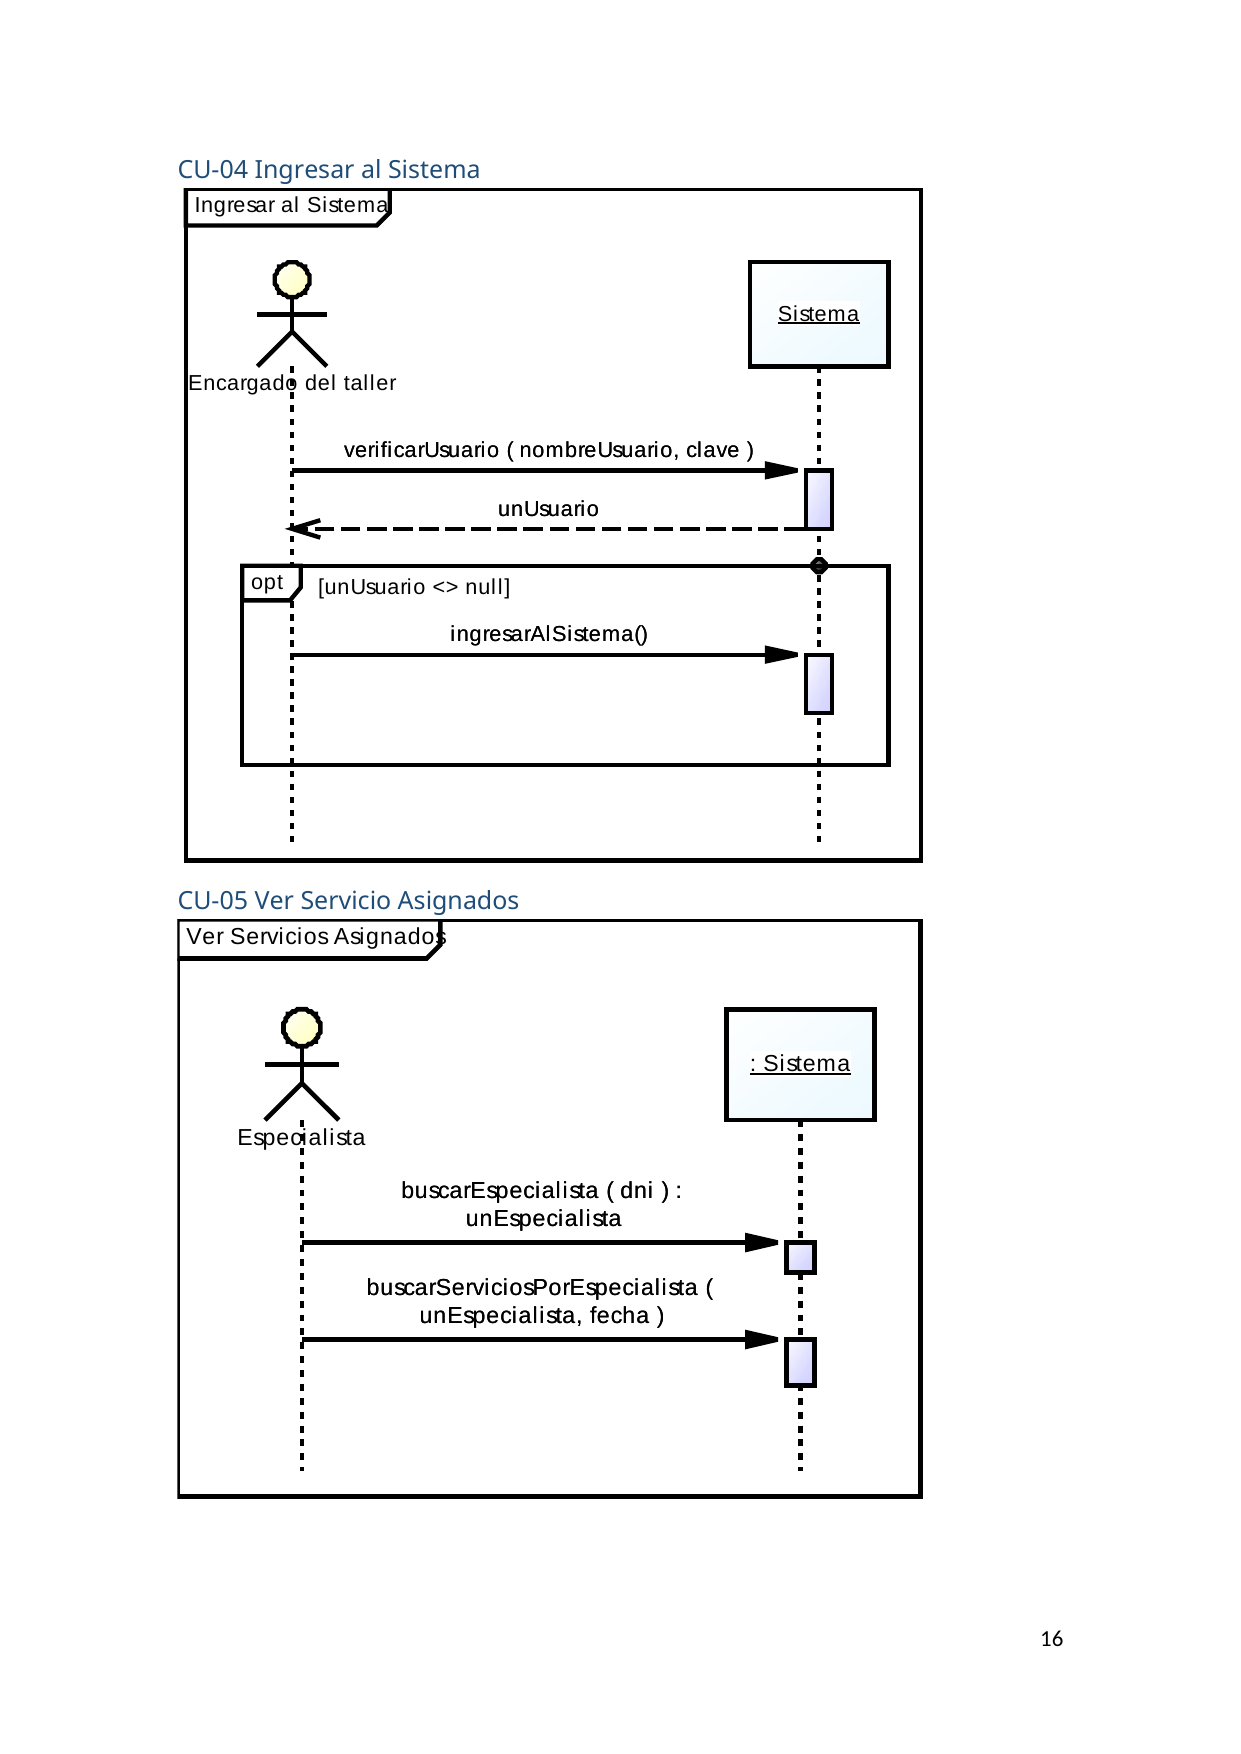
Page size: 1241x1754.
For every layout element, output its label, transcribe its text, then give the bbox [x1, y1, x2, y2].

subtitle CU-04 Ingresar al Sistema [177, 152, 1063, 186]
subtitle CU-05 Ver Servicio Asignados [177, 882, 1063, 917]
